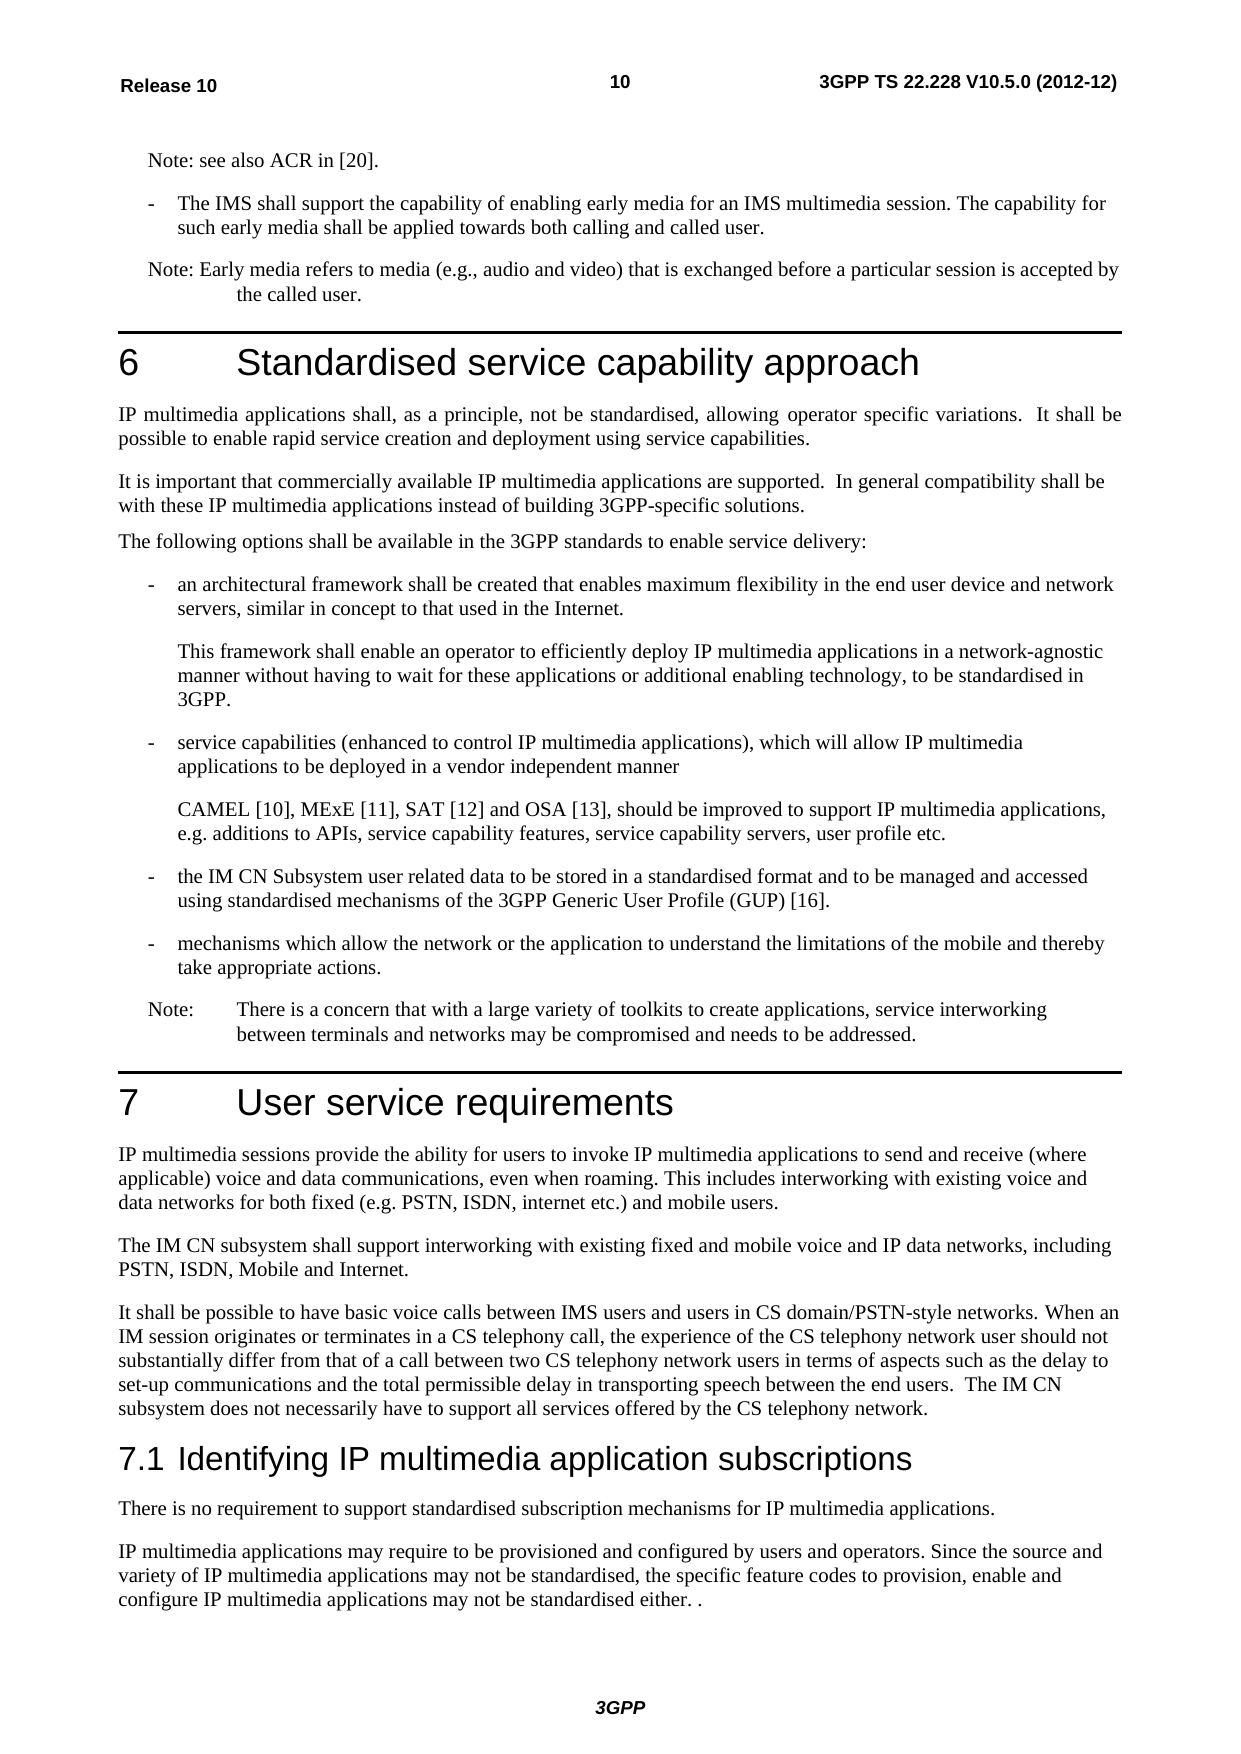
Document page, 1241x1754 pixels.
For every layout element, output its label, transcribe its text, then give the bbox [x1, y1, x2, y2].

text - the IM CN Subsystem user related data to be stored in a standardised format and to be managed and accessed using standardised mechanisms of the 3GPP Generic User Profile (GUP) [16]. [148, 864, 1122, 912]
text It shall be possible to have basic voice calls between IMS users and users in CS domain/PSTN-style networks. When an IM session originates or terminates in a CS telephony call, the experience of the CS telephony network user should not substantially differ from that of a call between two CS telephony network users in terms of aspects such as the delay to set-up communications and the total permissible delay in transporting speech between the end users. The IM CN subsystem does not necessarily have to support all services offered by the CS telephony network. [118, 1299, 1122, 1420]
text CAMEL [10], MExE [11], SAT [12] and OSA [13], should be improved to support IP multimedia applications, e.g. additions to APIs, service capability features, service capability servers, user profile etc. [177, 797, 1122, 845]
text IP multimedia applications shall, as a principle, not be standardised, allowing operator specific variations. It shall be possible to enable rapid service creation and deployment using service capabilities. [118, 402, 1122, 450]
text IP multimedia sessions provide the ability for users to invoke IP multimedia applications to send and receive (where applicable) voice and data communications, even when roaming. This includes interworking with existing voice and data networks for both fixed (e.g. PSTN, ISDN, internet etc.) and mobile users. [118, 1142, 1122, 1214]
text The following options shall be available in the 3GPP standards to enable service delivery: [118, 529, 1122, 553]
text Note: Early media refers to media (e.g., audio and video) that is exchanged before a particular session is accepted by the called user. [148, 257, 1122, 306]
subtitle 7 User service requirements [118, 1074, 1122, 1123]
text - service capabilities (enhanced to control IP multimedia applications), which will allow IP multimedia applications to be deployed in a vendor independent manner [148, 730, 1122, 778]
text - mechanisms which allow the network or the application to understand the limitations of the mobile and thereby take appropriate actions. [148, 931, 1122, 979]
text There is no requirement to support standardised subscription mechanisms for IP multimedia applications. [118, 1496, 1122, 1520]
text This framework shall enable an operator to efficiently deploy IP multimedia applications in a network-agnostic manner without having to wait for these applications or additional enabling technology, to be standardised in 3GPP. [177, 639, 1122, 711]
text The IM CN subsystem shall support interworking with existing fixed and mobile voice and IP data networks, including PSTN, ISDN, Mobile and Internet. [118, 1233, 1122, 1281]
text Note: There is a concern that with a large variety of toolkits to create applications, service interworking between terminals and networks may be compromised and needs to be addressed. [148, 997, 1122, 1046]
text IP multimedia applications may require to be provisioned and configured by users and operators. Since the source and variety of IP multimedia applications may not be standardised, the specific feature codes to provision, enable and configure IP multimedia applications may not be standardised either. . [118, 1539, 1122, 1611]
text - an architectural framework shall be created that enables maximum flexibility in the end user device and network servers, similar in concept to that used in the Internet. [148, 572, 1122, 620]
subtitle 6 Standardised service capability approach [118, 334, 1122, 383]
subtitle 7.1 Identifying IP multimedia application subscriptions [118, 1439, 1122, 1477]
text - The IMS shall support the capability of enabling early media for an IMS multimedia session. The capability for such early media shall be applied towards both calling and called user. [148, 191, 1122, 239]
text It is important that commercially available IP multimedia applications are supported. In general compatibility shall be with these IP multimedia applications instead of building 3GPP-specific solutions. [118, 469, 1122, 517]
text Note: see also ACR in [20]. [148, 148, 1122, 172]
